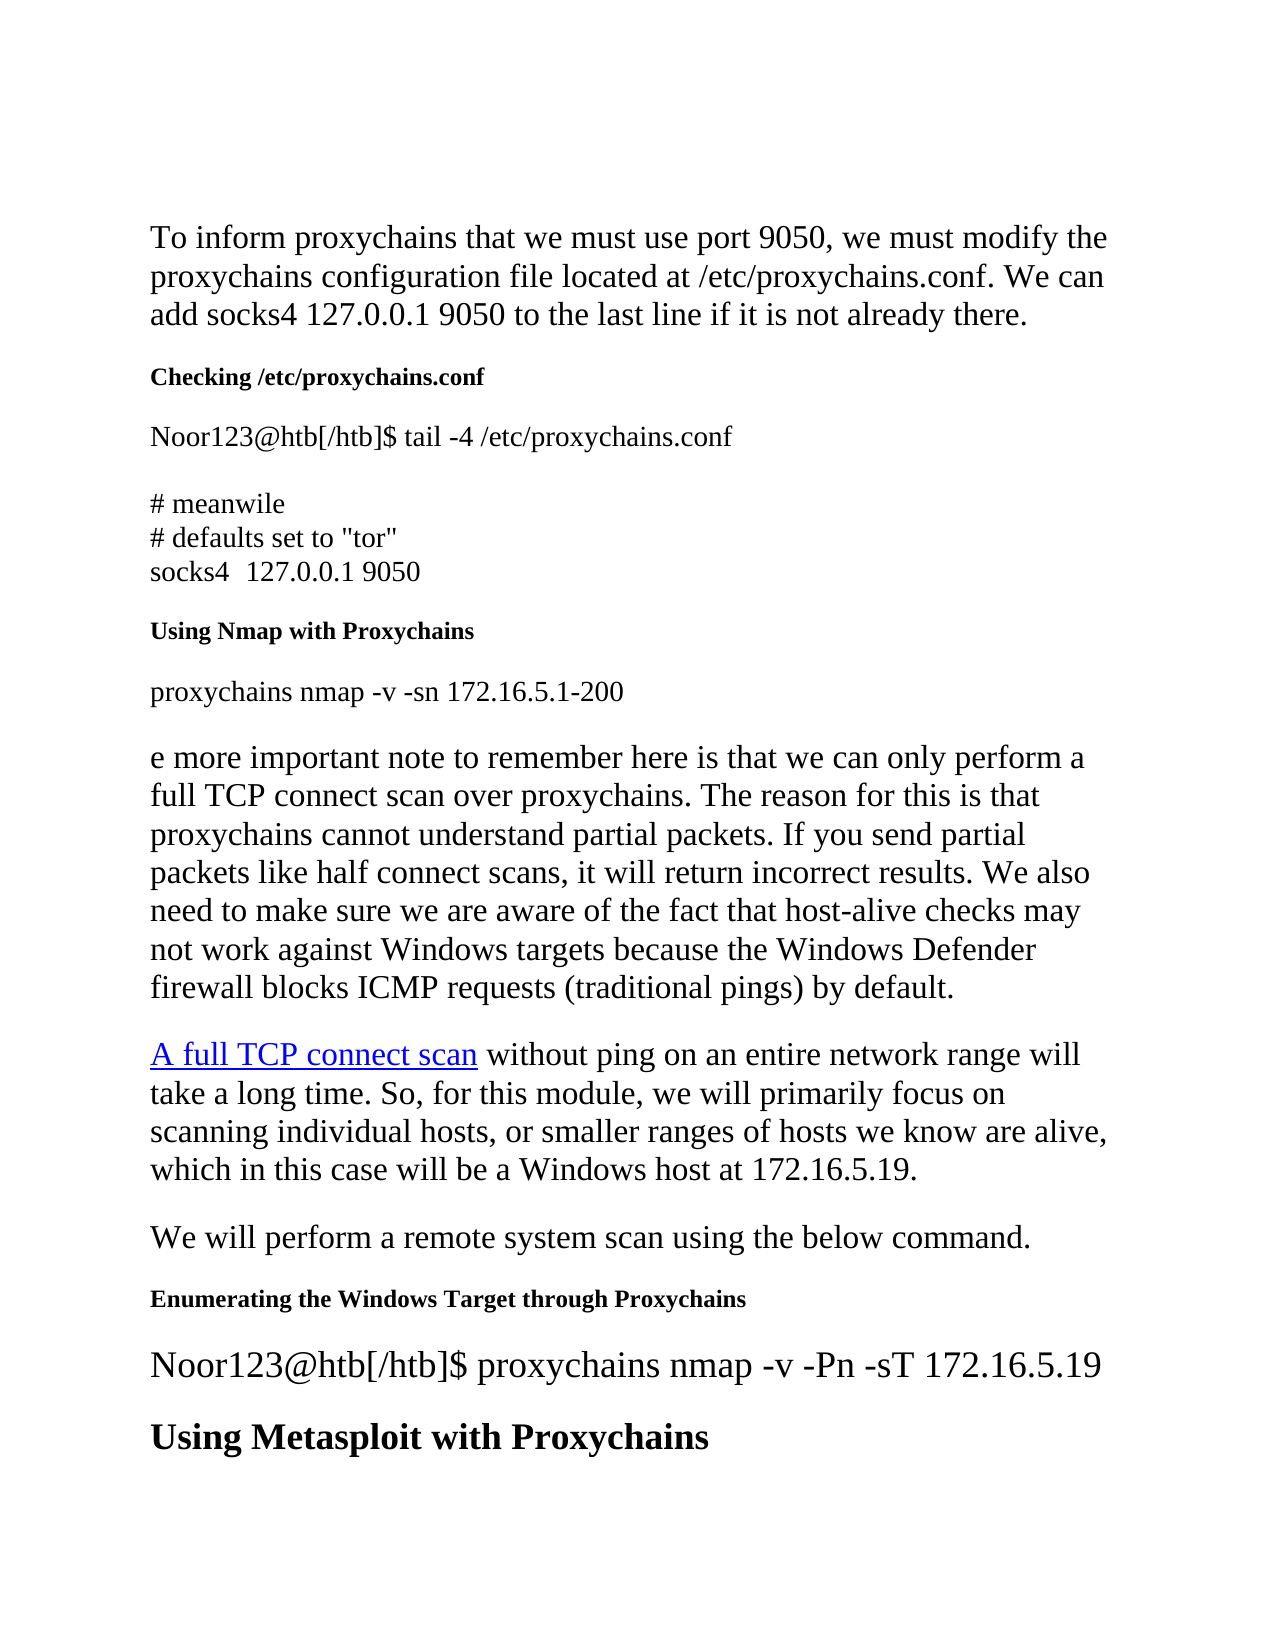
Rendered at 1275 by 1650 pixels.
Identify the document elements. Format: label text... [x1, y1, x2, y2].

text Checking /etc/proxychains.conf [150, 362, 1125, 390]
text Noor123@htb[/htb]$ proxychains nmap -v -Pn -sT 172.16.5.19 [150, 1342, 1125, 1386]
text To inform proxychains that we must use port 9050, we must modify the proxychains configuration file located at /etc/proxychains.conf. We can add socks4 127.0.0.1 9050 to the last line if it is not already there. [150, 217, 1125, 332]
text # defaults set to "tor" [150, 520, 1125, 554]
text Using Nmap with Proxychains [150, 616, 1125, 645]
text e more important note to remember here is that we can only perform a full TCP connect scan over proxychains. The reason for this is that proxychains cannot understand partial packets. If you send partial packets like half connect scans, it will return incorrect results. We also need to make sure we are aware of the fact that host-alive checks may not work against Windows targets because the Windows Defender firewall blocks ICMP requests (traditional pings) by default. [150, 737, 1125, 1005]
text Enumerating the Windows Target through Proxychains [150, 1284, 1125, 1313]
text A full TCP connect scan without ping on an entire network range will take a long time. So, for this module, we will primarily focus on scanning individual hosts, or smaller ranges of hosts we know are alive, which in this case will be a Windows host at 172.16.5.19. [150, 1034, 1125, 1188]
text proxychains nmap -v -sn 172.16.5.1-200 [150, 674, 1125, 708]
text Using Metasploit with Proxychains [150, 1415, 1125, 1458]
text We will perform a remote system scan using the below command. [150, 1217, 1125, 1255]
text # meanwile [150, 487, 1125, 520]
text socks4 127.0.0.1 9050 [150, 554, 1125, 587]
text Noor123@htb[/htb]$ tail -4 /etc/proxychains.conf [150, 419, 1125, 453]
